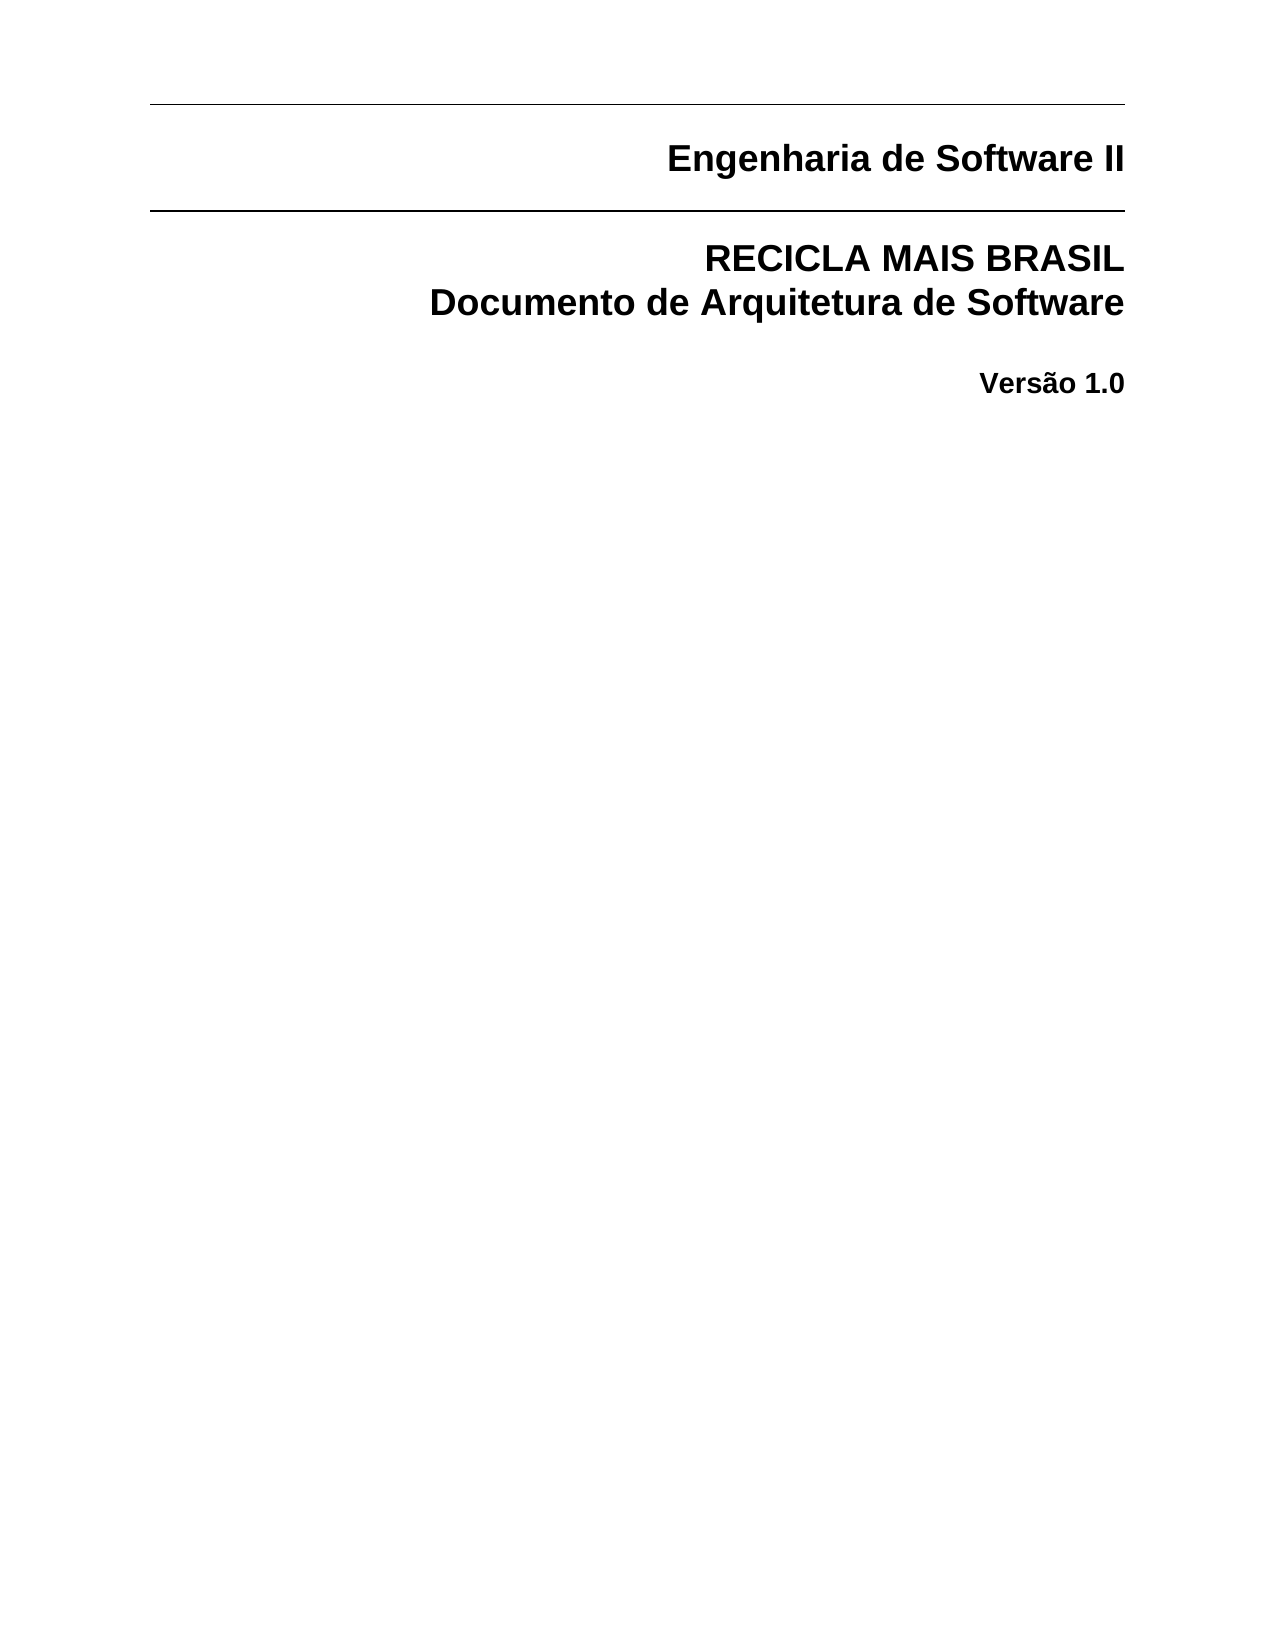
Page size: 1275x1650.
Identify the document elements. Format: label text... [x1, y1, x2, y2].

title Documento de Arquitetura de Software [150, 280, 1125, 323]
title Versão 1.0 [150, 366, 1125, 399]
title RECICLA MAIS BRASIL [150, 237, 1125, 280]
